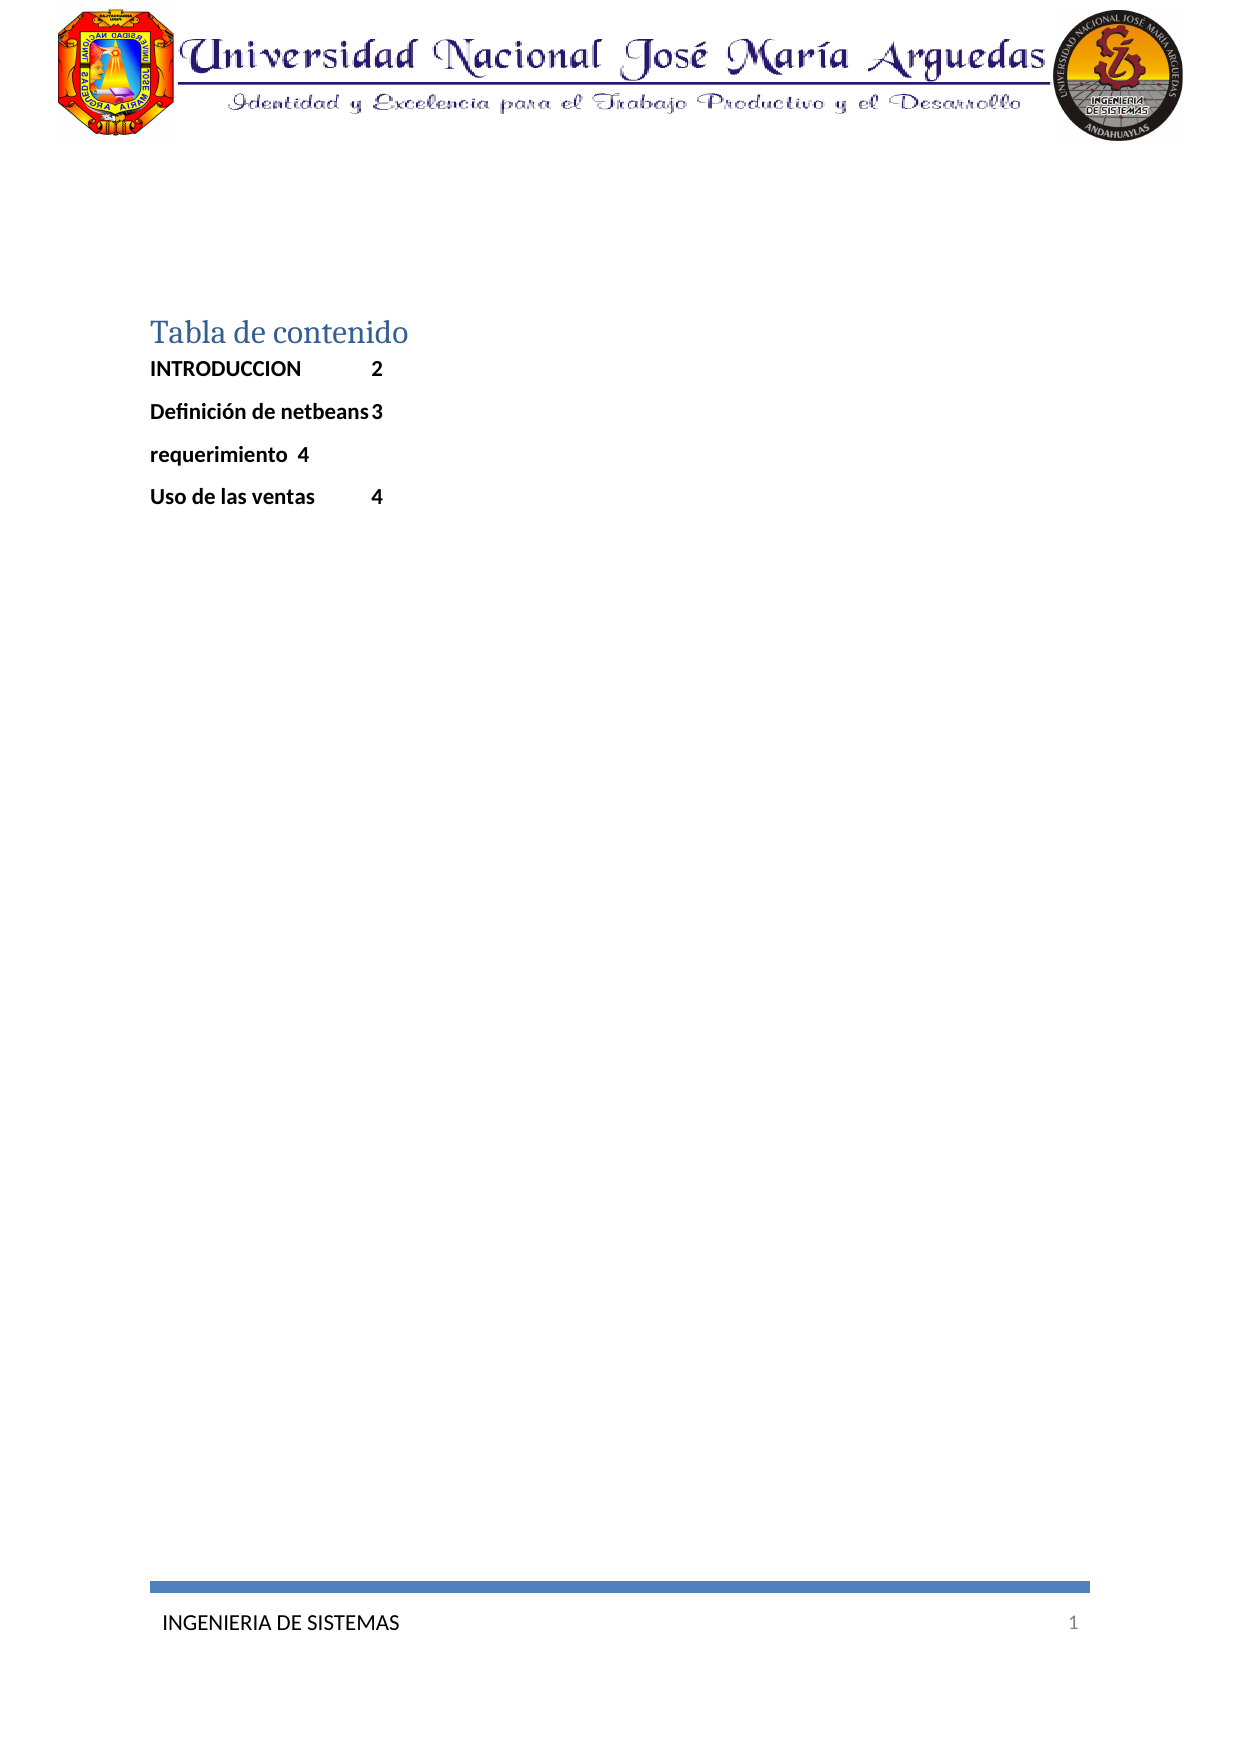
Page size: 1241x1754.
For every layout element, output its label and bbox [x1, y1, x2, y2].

picture [57, 1, 1183, 144]
